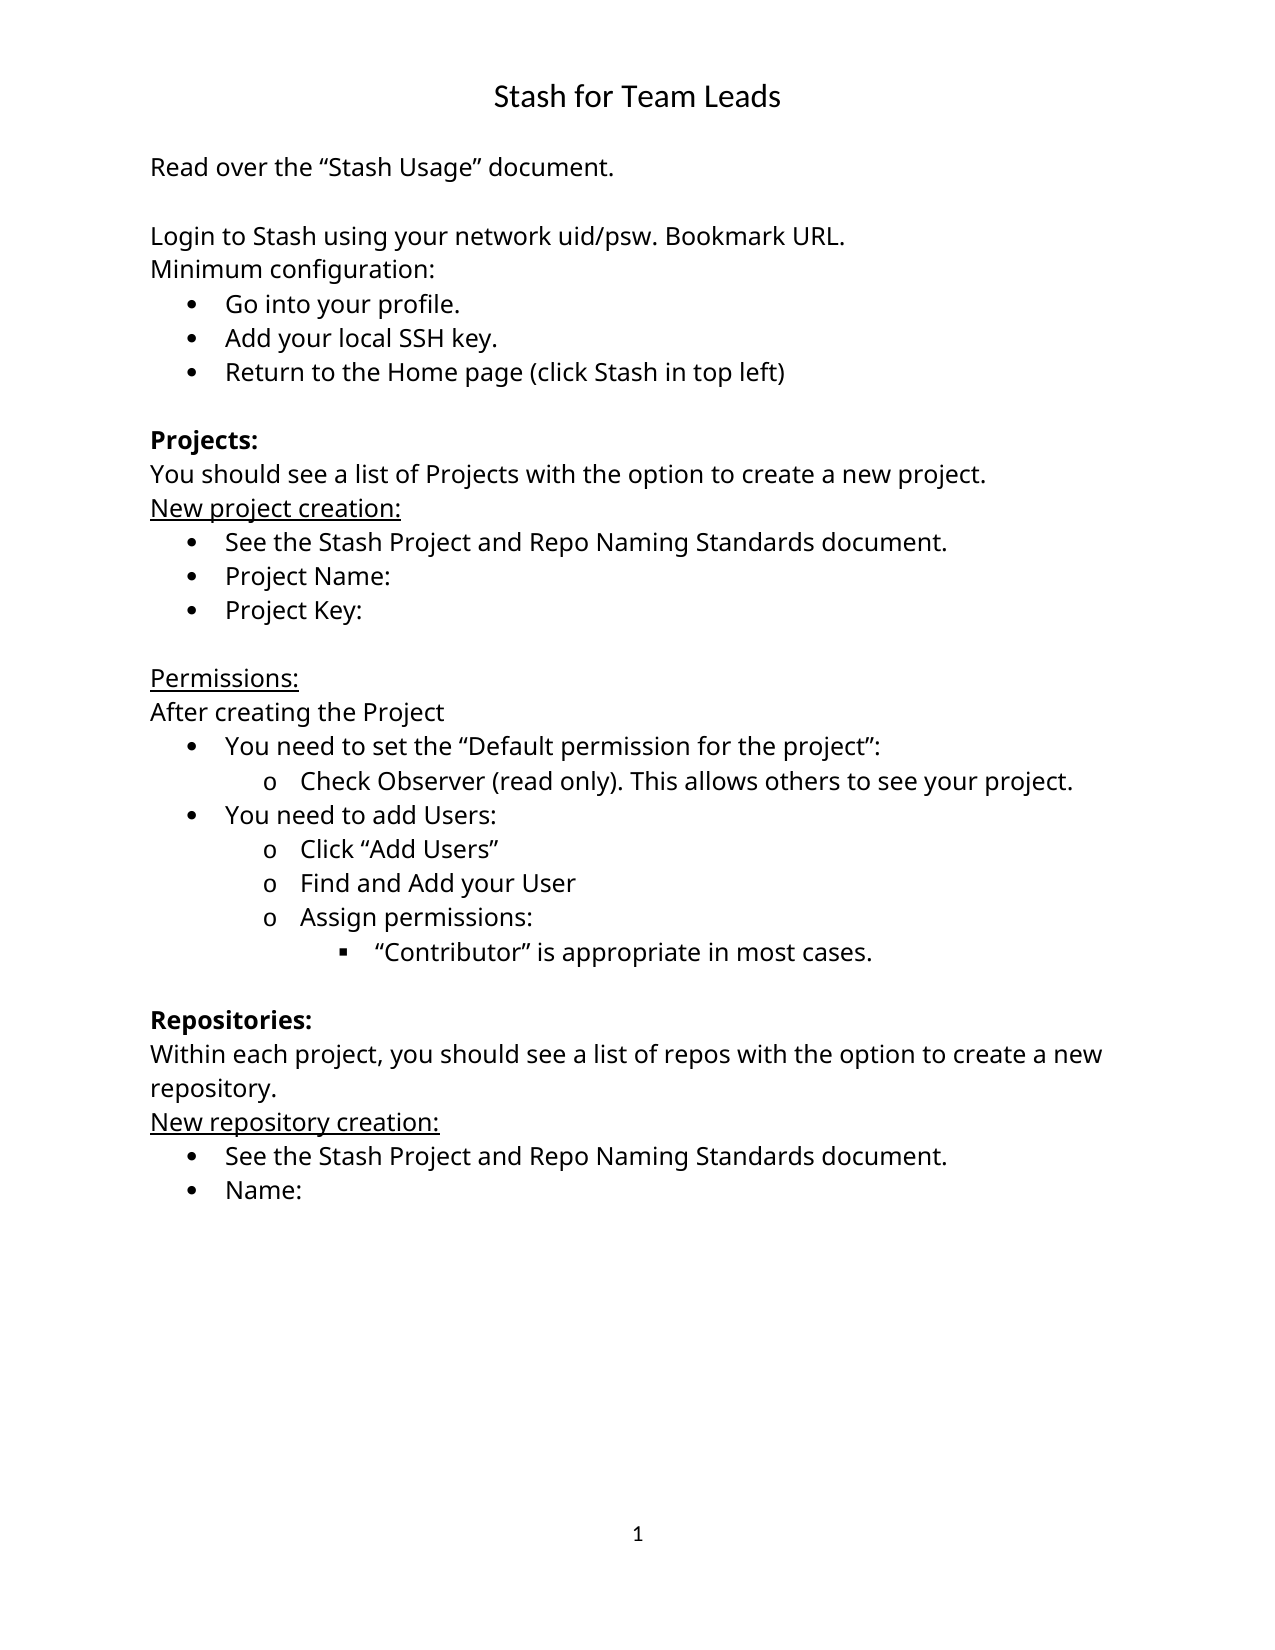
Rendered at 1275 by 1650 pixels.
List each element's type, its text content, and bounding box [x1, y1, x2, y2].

list Go into your profile. [187, 286, 1125, 320]
list See the Stash Project and Repo Naming Standards document. [187, 525, 1125, 559]
list You need to set the “Default permission for the project”: [187, 729, 1125, 763]
text Permissions: [150, 661, 1125, 695]
list Check Observer (read only). This allows others to see your project. [262, 763, 1125, 797]
list You need to add Users: [187, 797, 1125, 831]
text Read over the “Stash Usage” document. [150, 150, 1125, 184]
text Repositories: [150, 1002, 1125, 1036]
list Click “Add Users” [262, 831, 1125, 866]
text New project creation: [150, 491, 1125, 525]
text Login to Stash using your network uid/psw. Bookmark URL. [150, 218, 1125, 252]
text Within each project, you should see a list of repos with the option to create a new repository. [150, 1036, 1125, 1104]
list See the Stash Project and Repo Naming Standards document. [187, 1139, 1125, 1173]
text After creating the Project [150, 695, 1125, 729]
text New repository creation: [150, 1104, 1125, 1139]
list Project Name: [187, 559, 1125, 593]
list “Contributor” is appropriate in most cases. [337, 934, 1125, 968]
list Name: [187, 1173, 1125, 1207]
list Find and Add your User [262, 866, 1125, 900]
list Add your local SSH key. [187, 320, 1125, 354]
text You should see a list of Projects with the option to create a new project. [150, 457, 1125, 491]
text Minimum configuration: [150, 252, 1125, 286]
list Return to the Home page (click Stash in top left) [187, 354, 1125, 388]
text Projects: [150, 422, 1125, 457]
list Assign permissions: [262, 900, 1125, 934]
list Project Key: [187, 593, 1125, 627]
